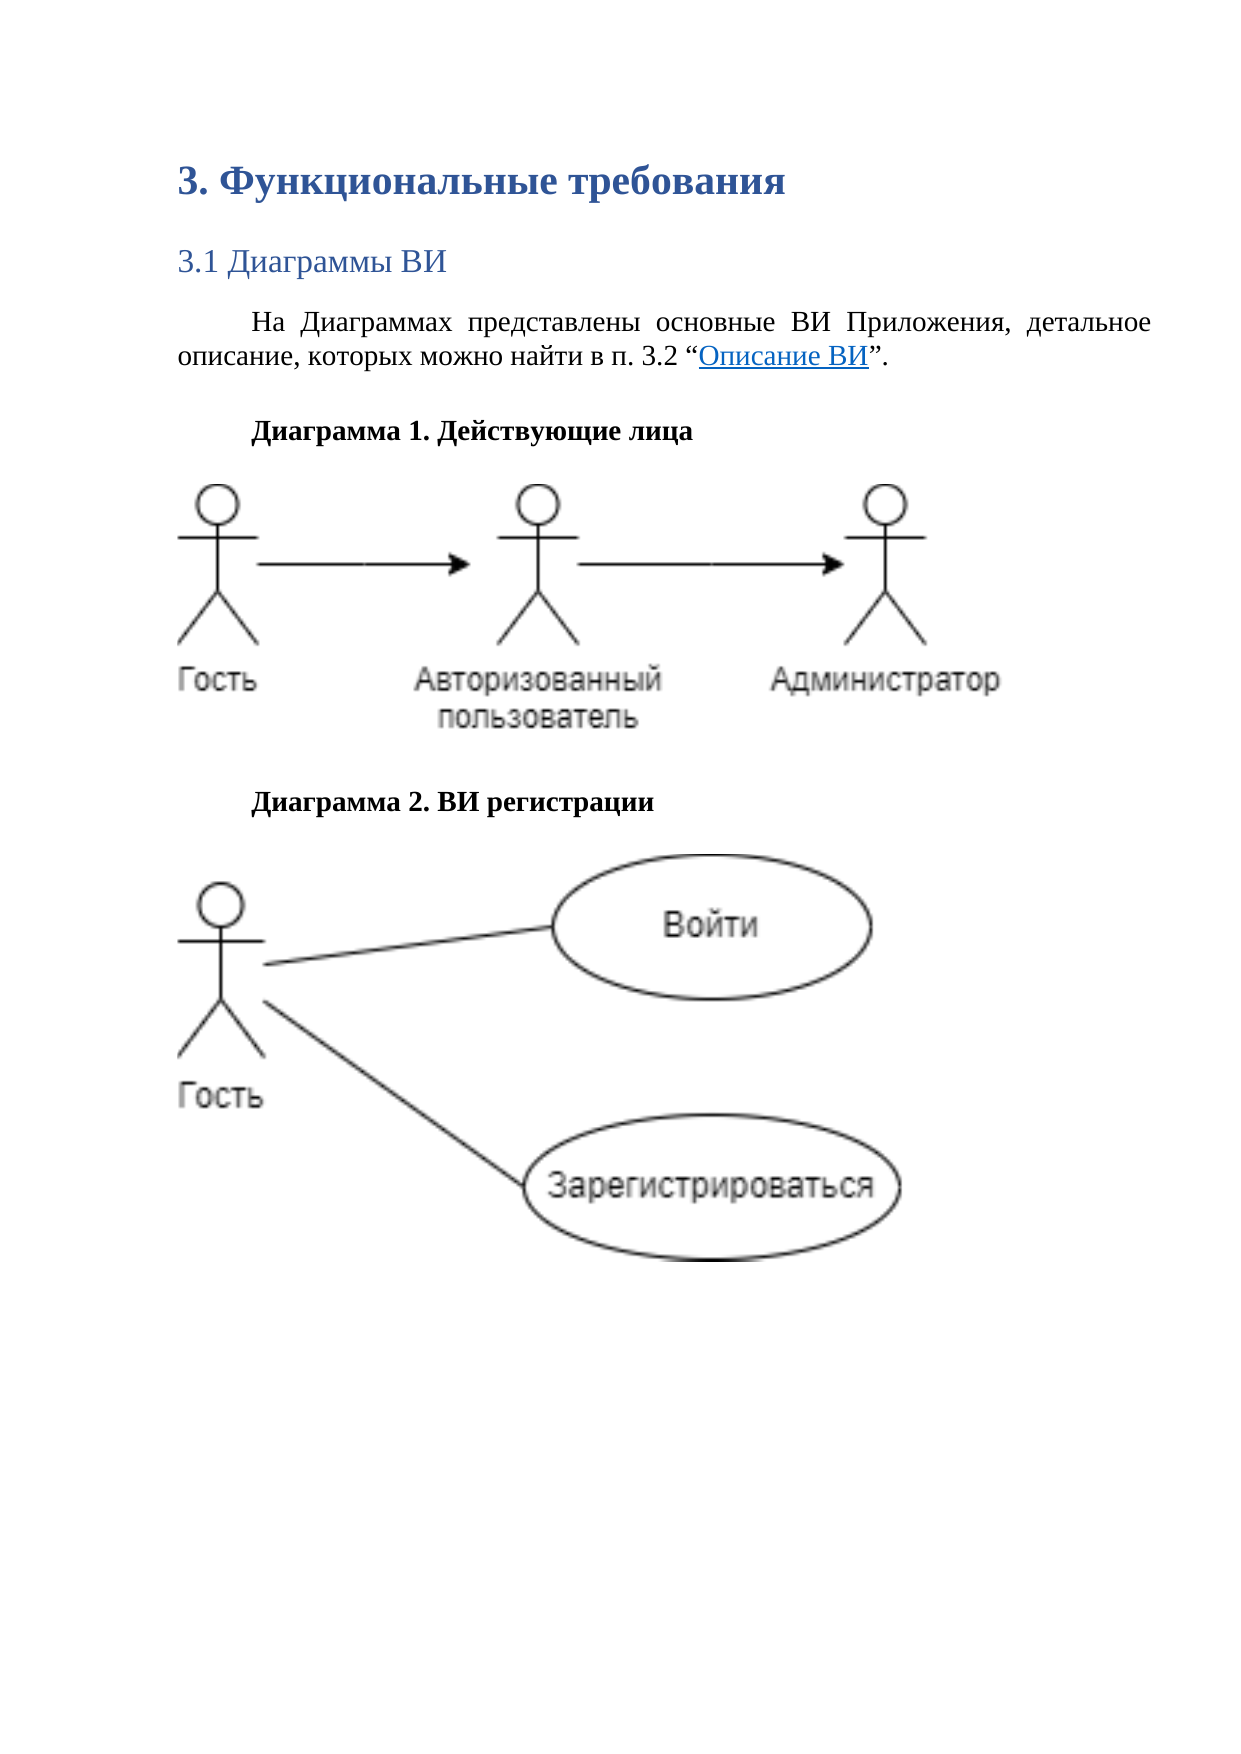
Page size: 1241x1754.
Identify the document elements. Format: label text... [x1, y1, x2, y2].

subtitle Диаграмма 2. ВИ регистрации [177, 784, 1152, 817]
picture [177, 854, 905, 1262]
subtitle 3. Функциональные требования [177, 156, 1152, 203]
subtitle Диаграмма 1. Действующие лица [177, 413, 1152, 447]
text На Диаграммах представлены основные ВИ Приложения, детальное описание, которых можно найти в п. 3.2 “Описание ВИ”. [177, 304, 1152, 371]
picture [177, 484, 1005, 742]
subtitle 3.1 Диаграммы ВИ [177, 241, 1152, 279]
